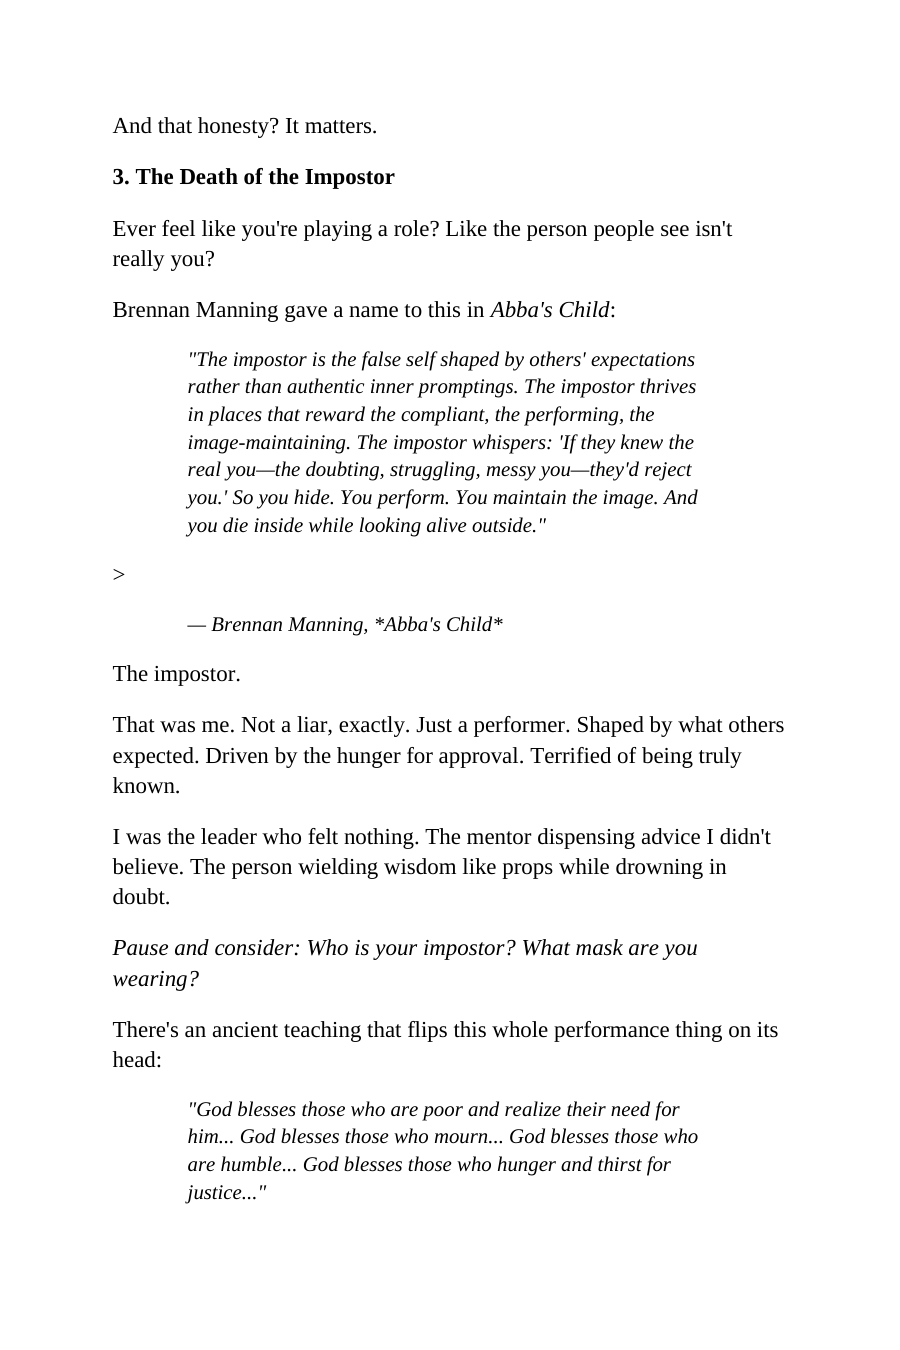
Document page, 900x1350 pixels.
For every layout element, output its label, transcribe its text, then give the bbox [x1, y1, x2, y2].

text I was the leader who felt nothing. The mentor dispensing advice I didn't believe. The person wielding wisdom like props while drowning in doubt. [112, 823, 787, 910]
text "The impostor is the false self shaped by others' expectations rather than authentic inner promptings. The impostor thrives in places that reward the compliant, the performing, the image-maintaining. The impostor whispers: 'If they knew the real you—the doubting, struggling, messy you—they'd reject you.' So you hide. You perform. You maintain the image. And you die inside while looking alive outside." [187, 347, 712, 537]
text Pause and consider: Who is your impostor? What mask are you wearing? [112, 934, 787, 991]
text "God blesses those who are poor and realize their need for him... God blesses those who mourn... God blesses those who are humble... God blesses those who hunger and thirst for justice..." [187, 1097, 712, 1204]
text > [112, 561, 787, 587]
text Brennan Manning gave a name to this in Abba's Child: [112, 296, 787, 322]
text And that honesty? It matters. [112, 112, 787, 139]
text 3. The Death of the Impostor [112, 163, 787, 190]
text There's an ancient teaching that flips this whole performance thing on its head: [112, 1016, 787, 1072]
text — Brennan Manning, *Abba's Child* [187, 612, 712, 636]
text Ever feel like you're playing a role? Like the person people see isn't really you? [112, 214, 787, 271]
text The impostor. [112, 660, 787, 687]
text That was me. Not a liar, exactly. Just a performer. Shaped by what others expected. Driven by the hunger for approval. Terrified of being truly known. [112, 711, 787, 798]
